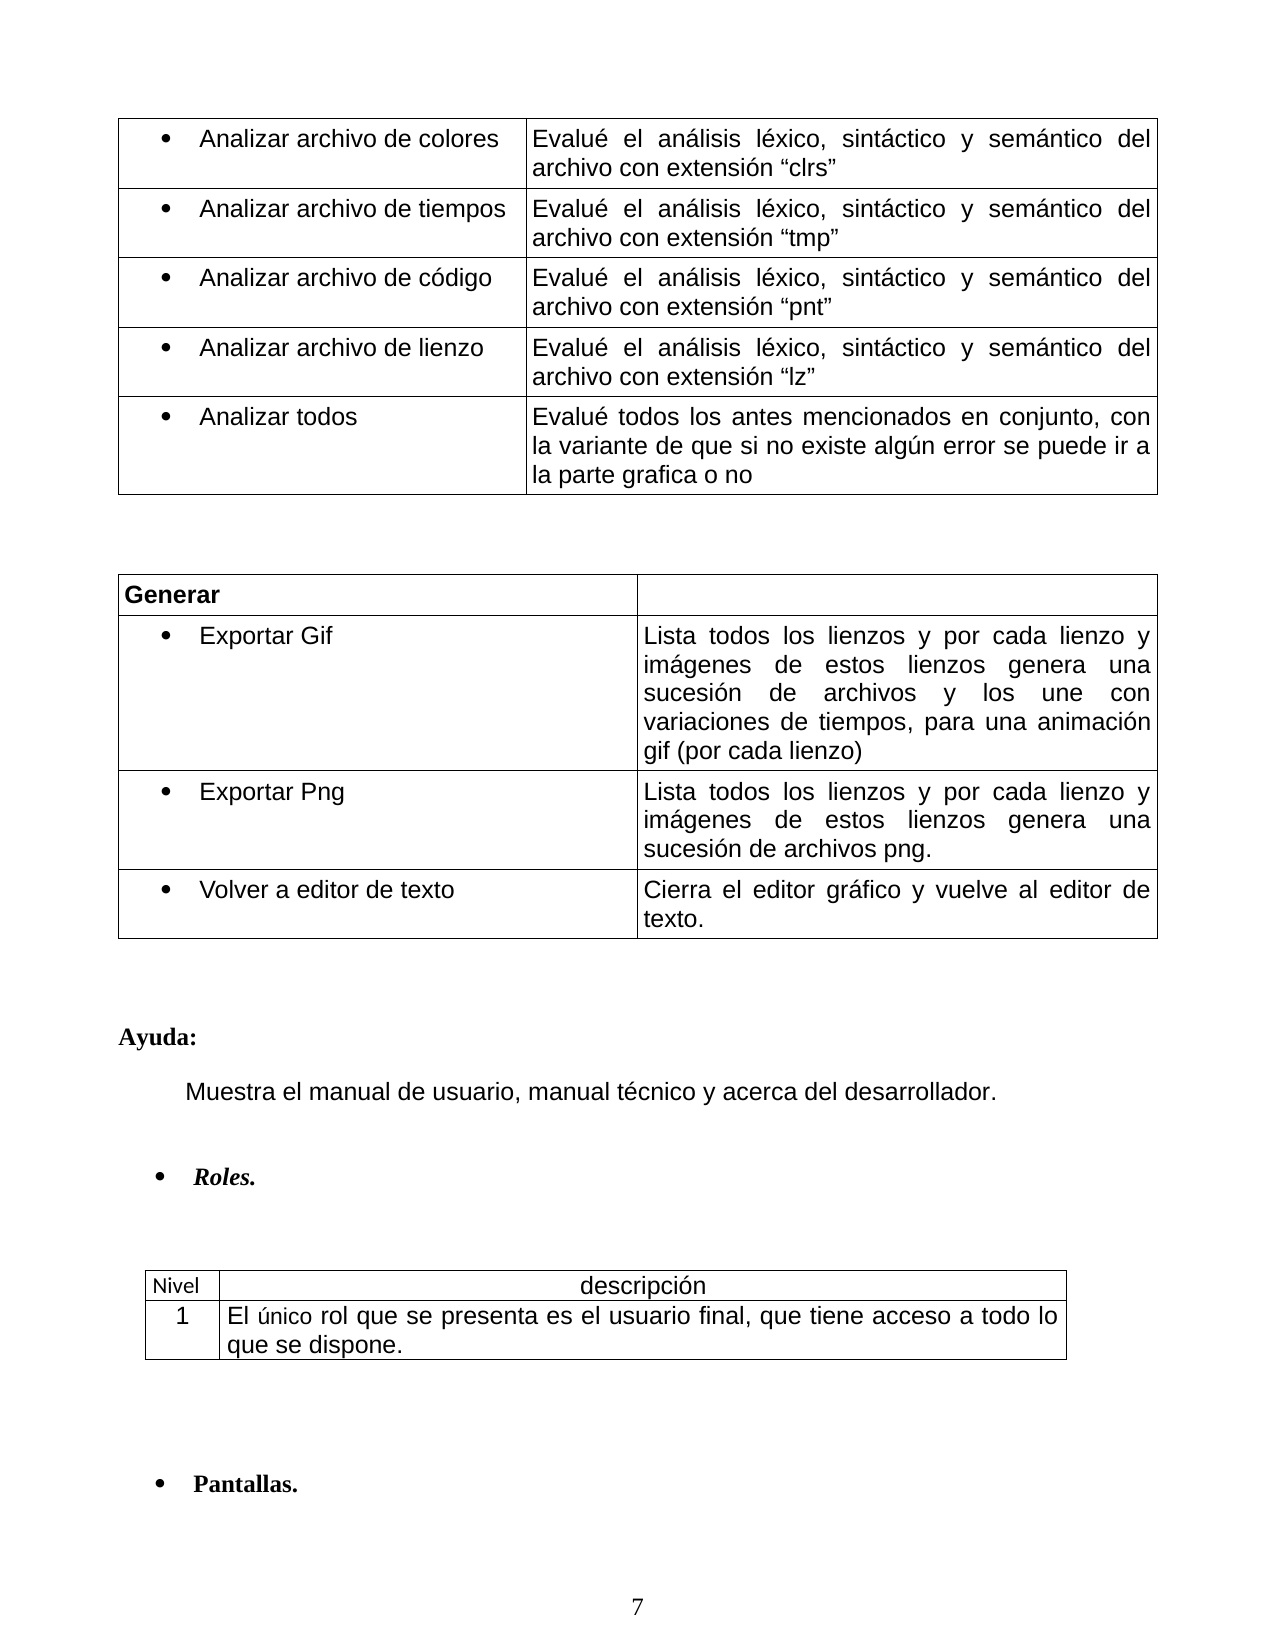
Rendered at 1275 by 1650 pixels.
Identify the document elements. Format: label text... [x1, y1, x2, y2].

table_cell El único rol que se presenta es el usuario final, que tiene acceso a todo lo que se dispone. [220, 1301, 1066, 1359]
table_cell Lista todos los lienzos y por cada lienzo y imágenes de estos lienzos genera una sucesión de archivos y los une con variaciones de tiempos, para una animación gif (por cada lienzo) [638, 616, 1157, 770]
table_cell Exportar Gif [119, 616, 637, 770]
table_cell Volver a editor de texto [119, 870, 637, 938]
table_cell Evalué el análisis léxico, sintáctico y semántico del archivo con extensión “clrs” [527, 119, 1157, 188]
table_header descripción [220, 1271, 1066, 1300]
subtitle Pantallas. [156, 1469, 1157, 1498]
table_cell Lista todos los lienzos y por cada lienzo y imágenes de estos lienzos genera una sucesión de archivos png. [638, 771, 1157, 868]
table_cell 1 [146, 1301, 219, 1359]
table_cell Analizar todos [119, 397, 526, 494]
table_cell Evalué el análisis léxico, sintáctico y semántico del archivo con extensión “lz” [527, 328, 1157, 396]
subtitle Roles. [156, 1162, 1157, 1191]
table_cell Exportar Png [119, 771, 637, 868]
table_header Nivel [146, 1271, 219, 1300]
table_cell Cierra el editor gráfico y vuelve al editor de texto. [638, 870, 1157, 938]
table_cell Evalué el análisis léxico, sintáctico y semántico del archivo con extensión “tmp” [527, 189, 1157, 257]
table_header Generar [119, 575, 637, 614]
table_cell Evalué todos los antes mencionados en conjunto, con la variante de que si no existe algún error se puede ir a la parte grafica o no [527, 397, 1157, 494]
subtitle Ayuda: [118, 1022, 1157, 1051]
table_cell Analizar archivo de lienzo [119, 328, 526, 396]
table_cell Analizar archivo de código [119, 258, 526, 327]
table_cell Evalué el análisis léxico, sintáctico y semántico del archivo con extensión “pnt” [527, 258, 1157, 327]
table_cell Analizar archivo de tiempos [119, 189, 526, 257]
text Muestra el manual de usuario, manual técnico y acerca del desarrollador. [185, 1077, 1157, 1106]
table_cell Analizar archivo de colores [119, 119, 526, 188]
table_header [638, 575, 1157, 614]
